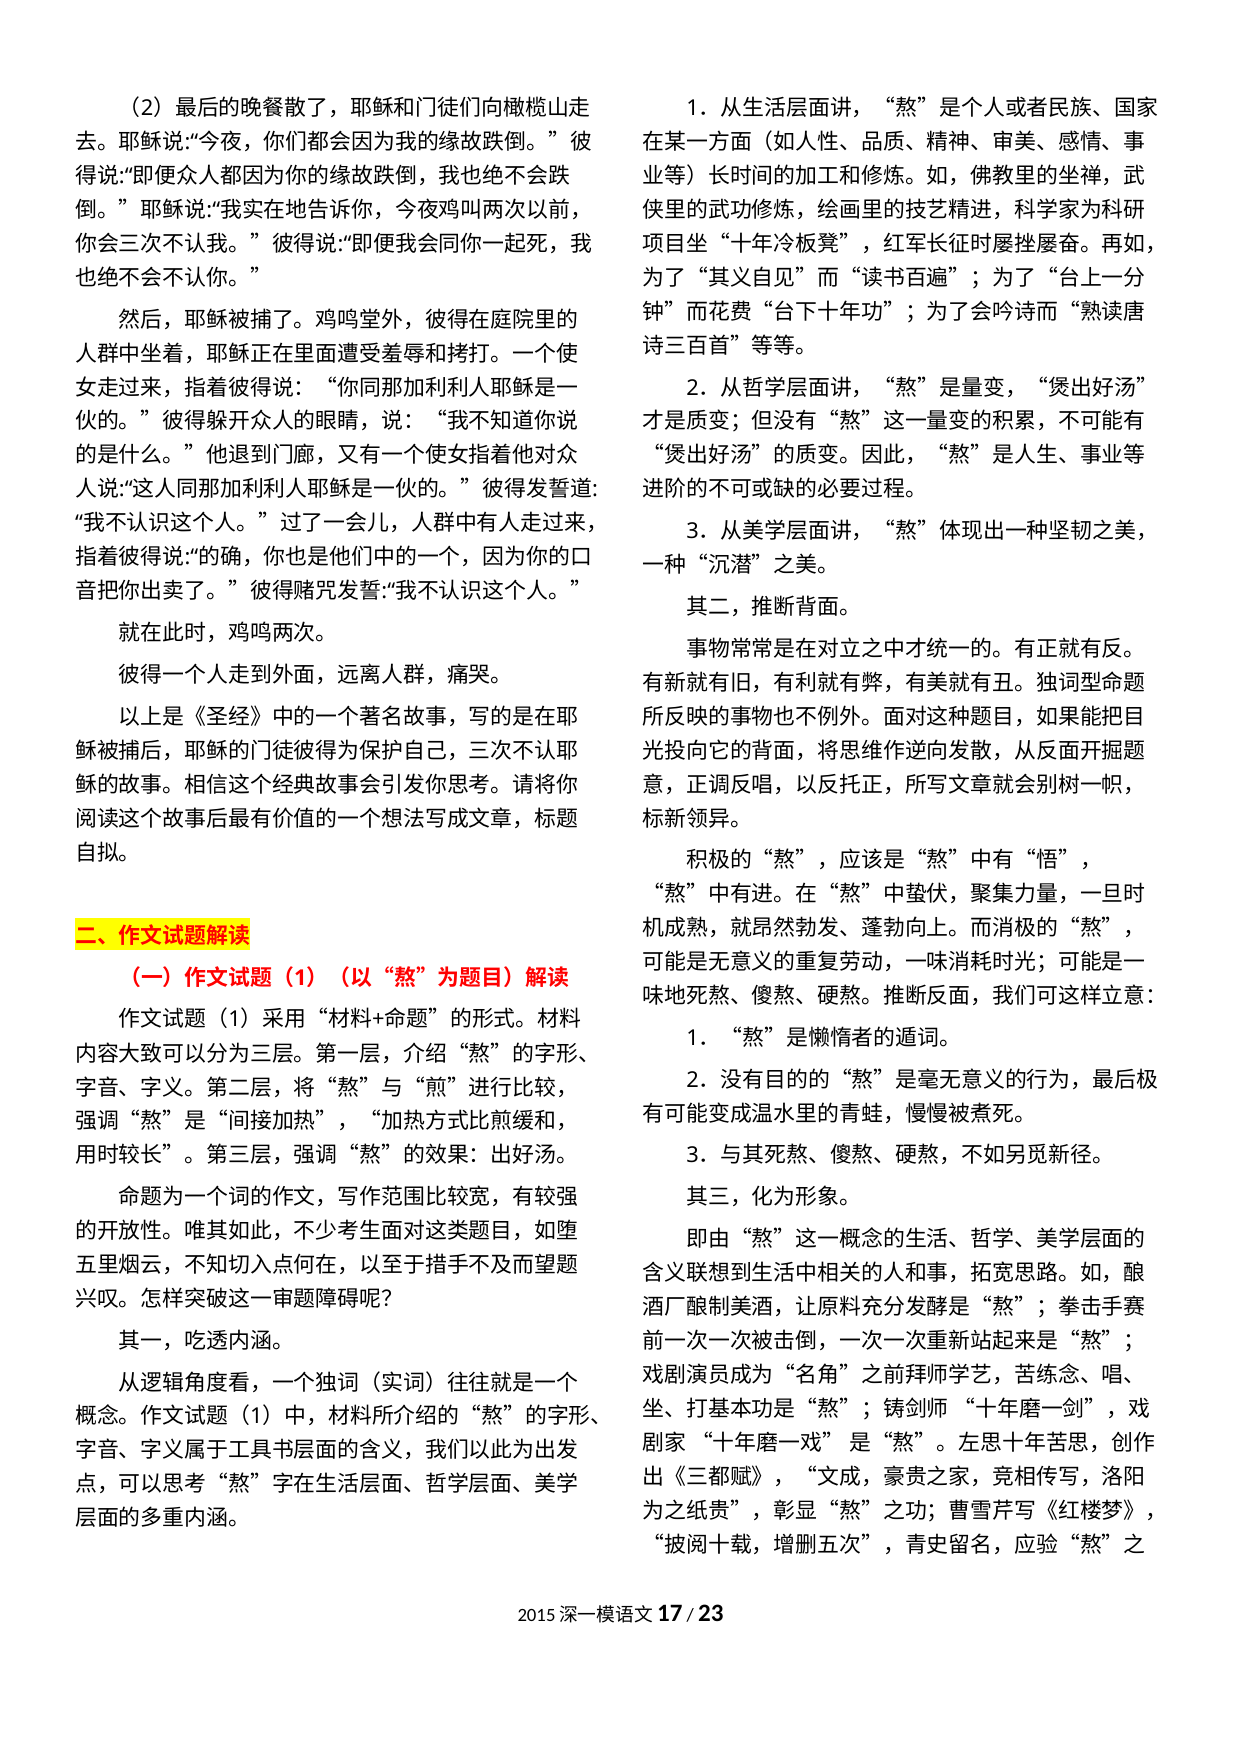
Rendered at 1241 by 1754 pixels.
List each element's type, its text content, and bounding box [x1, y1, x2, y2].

text 然后，耶稣被捕了。鸡鸣堂外，彼得在庭院里的人群中坐着，耶稣正在里面遭受羞辱和拷打。一个使女走过来，指着彼得说：“你同那加利利人耶稣是一伙的。”彼得躲开众人的眼睛，说：“我不知道你说的是什么。”他退到门廊，又有一个使女指着他对众人说:“这人同那加利利人耶稣是一伙的。”彼得发誓道:“我不认识这个人。”过了一会儿，人群中有人走过来，指着彼得说:“的确，你也是他们中的一个，因为你的口音把你出卖了。”彼得赌咒发誓:“我不认识这个人。” [75, 301, 598, 606]
text 3．从美学层面讲，“熬”体现出一种坚韧之美，一种“沉潜”之美。 [642, 512, 1165, 580]
text 命题为一个词的作文，写作范围比较宽，有较强的开放性。唯其如此，不少考生面对这类题目，如堕五里烟云，不知切入点何在，以至于措手不及而望题兴叹。怎样突破这一审题障碍呢？ [75, 1178, 598, 1314]
text 1．从生活层面讲，“熬”是个人或者民族、国家在某一方面（如人性、品质、精神、审美、感情、事业等）长时间的加工和修炼。如，佛教里的坐禅，武侠里的武功修炼，绘画里的技艺精进，科学家为科研项目坐“十年冷板凳”，红军长征时屡挫屡奋。再如，为了“其义自见”而“读书百遍”；为了“台上一分钟”而花费“台下十年功”；为了会吟诗而“熟读唐诗三百首”等等。 [642, 89, 1165, 361]
text 彼得一个人走到外面，远离人群，痛哭。 [75, 656, 598, 690]
text 作文试题（1）采用“材料+命题”的形式。材料内容大致可以分为三层。第一层，介绍“熬”的字形、字音、字义。第二层，将“熬”与“煎”进行比较，强调“熬”是“间接加热”，“加热方式比煎缓和，用时较长”。第三层，强调“熬”的效果：出好汤。 [75, 1000, 598, 1170]
text 其三，化为形象。 [642, 1178, 1165, 1212]
text 2．从哲学层面讲，“熬”是量变，“煲出好汤”才是质变；但没有“熬”这一量变的积累，不可能有“煲出好汤”的质变。因此，“熬”是人生、事业等进阶的不可或缺的必要过程。 [642, 368, 1165, 504]
text 1．“熬”是懒惰者的遁词。 [642, 1019, 1165, 1053]
text 事物常常是在对立之中才统一的。有正就有反。有新就有旧，有利就有弊，有美就有丑。独词型命题所反映的事物也不例外。面对这种题目，如果能把目光投向它的背面，将思维作逆向发散，从反面开掘题意，正调反唱，以反托正，所写文章就会别树一帜，标新领异。 [642, 629, 1165, 833]
text （2）最后的晚餐散了，耶稣和门徒们向橄榄山走去。耶稣说:“今夜，你们都会因为我的缘故跌倒。”彼得说:“即便众人都因为你的缘故跌倒，我也绝不会跌倒。”耶稣说:“我实在地告诉你，今夜鸡叫两次以前，你会三次不认我。”彼得说:“即便我会同你一起死，我也绝不会不认你。” [75, 89, 598, 293]
text 2．没有目的的“熬”是毫无意义的行为，最后极有可能变成温水里的青蛙，慢慢被煮死。 [642, 1061, 1165, 1128]
text 其一，吃透内涵。 [75, 1322, 598, 1356]
text （一）作文试题（1）（以“熬”为题目）解读 [75, 959, 598, 993]
text 就在此时，鸡鸣两次。 [75, 614, 598, 648]
text 积极的“熬”，应该是“熬”中有“悟”，“熬”中有进。在“熬”中蛰伏，聚集力量，一旦时机成熟，就昂然勃发、蓬勃向上。而消极的“熬”，可能是无意义的重复劳动，一味消耗时光；可能是一味地死熬、傻熬、硬熬。推断反面，我们可这样立意： [642, 841, 1165, 1011]
text 3．与其死熬、傻熬、硬熬，不如另觅新径。 [642, 1136, 1165, 1170]
text 以上是《圣经》中的一个著名故事，写的是在耶稣被捕后，耶稣的门徒彼得为保护自己，三次不认耶稣的故事。相信这个经典故事会引发你思考。请将你阅读这个故事后最有价值的一个想法写成文章，标题自拟。 [75, 697, 598, 867]
text 二、作文试题解读 [75, 917, 598, 951]
text 从逻辑角度看，一个独词（实词）往往就是一个概念。作文试题（1）中，材料所介绍的“熬”的字形、字音、字义属于工具书层面的含义，我们以此为出发点，可以思考“熬”字在生活层面、哲学层面、美学层面的多重内涵。 [75, 1363, 598, 1533]
text 其二，推断背面。 [642, 588, 1165, 622]
